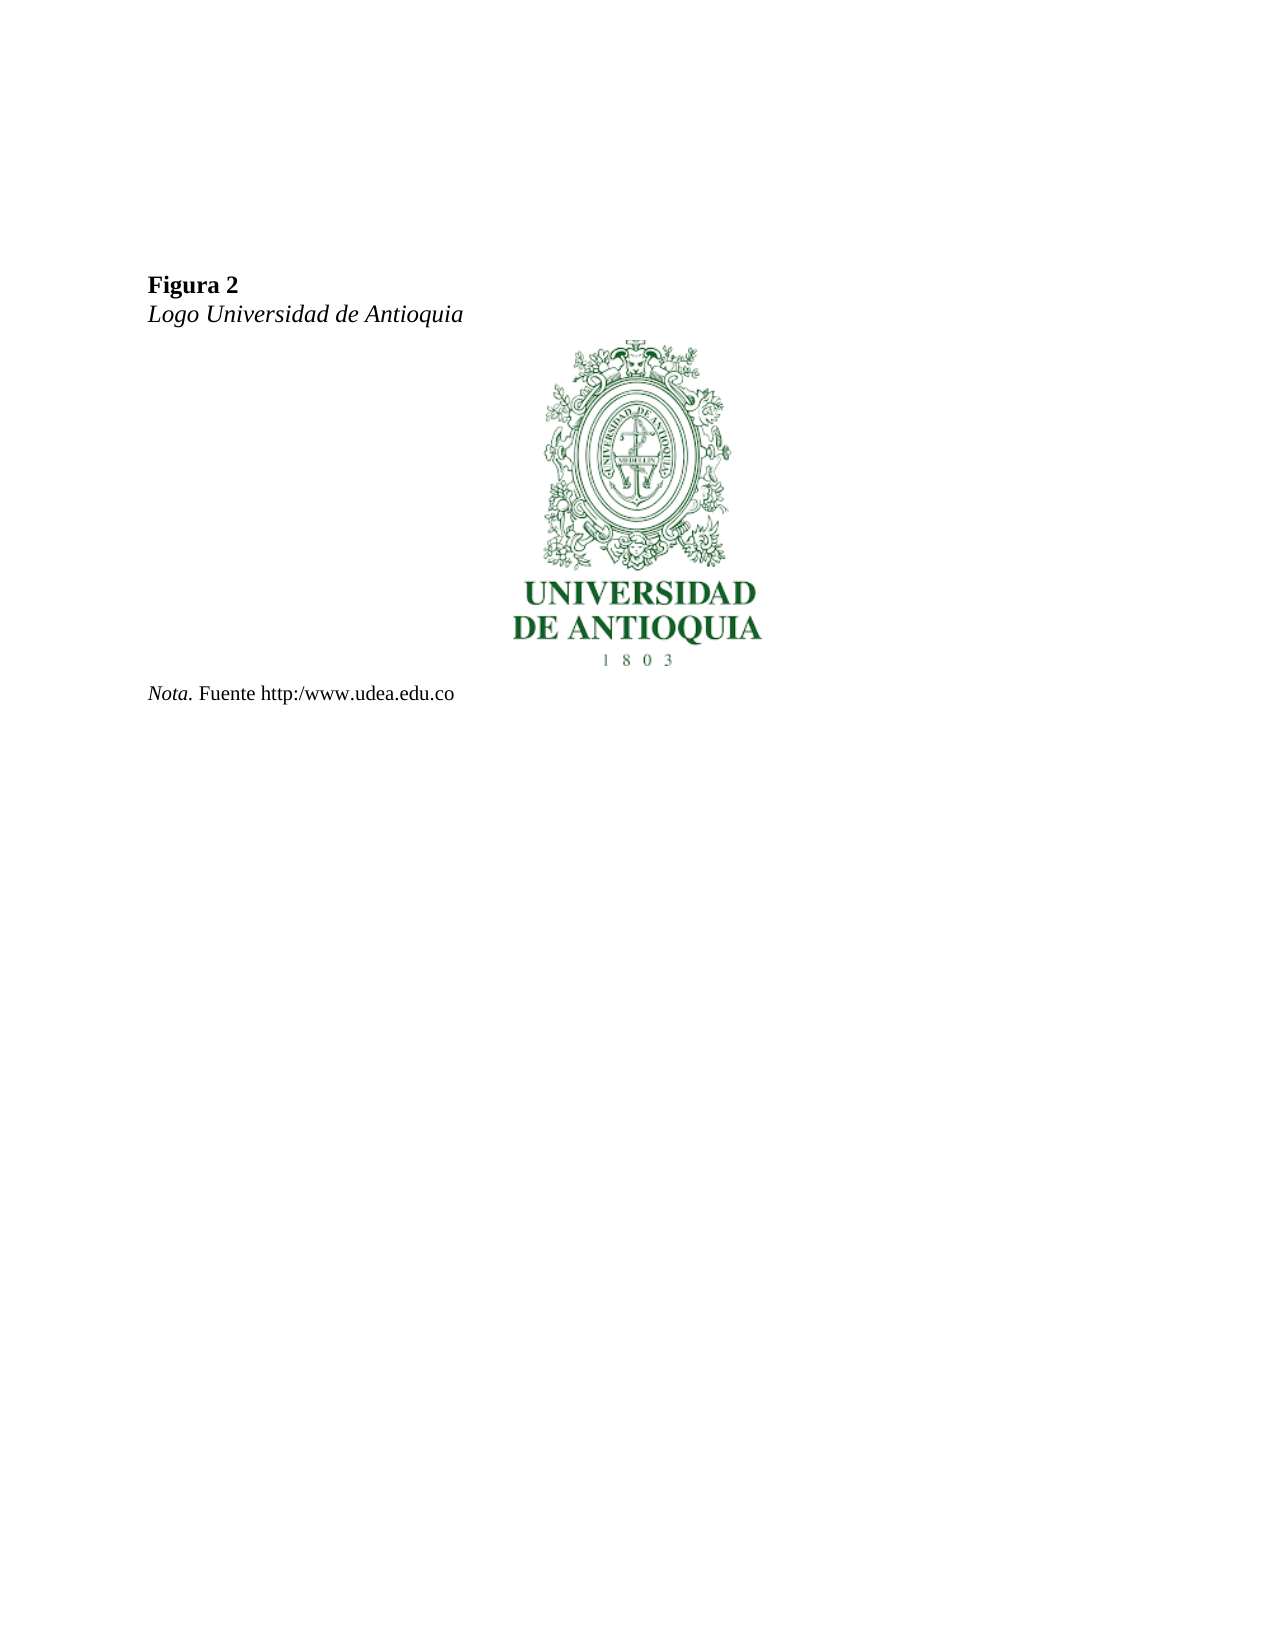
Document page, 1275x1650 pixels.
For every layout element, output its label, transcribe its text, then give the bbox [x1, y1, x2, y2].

text Figura 2 Logo Universidad de Antioquia [148, 270, 1127, 327]
text Nota. Fuente http:/www.udea.edu.co [148, 680, 1127, 704]
picture [513, 340, 762, 666]
